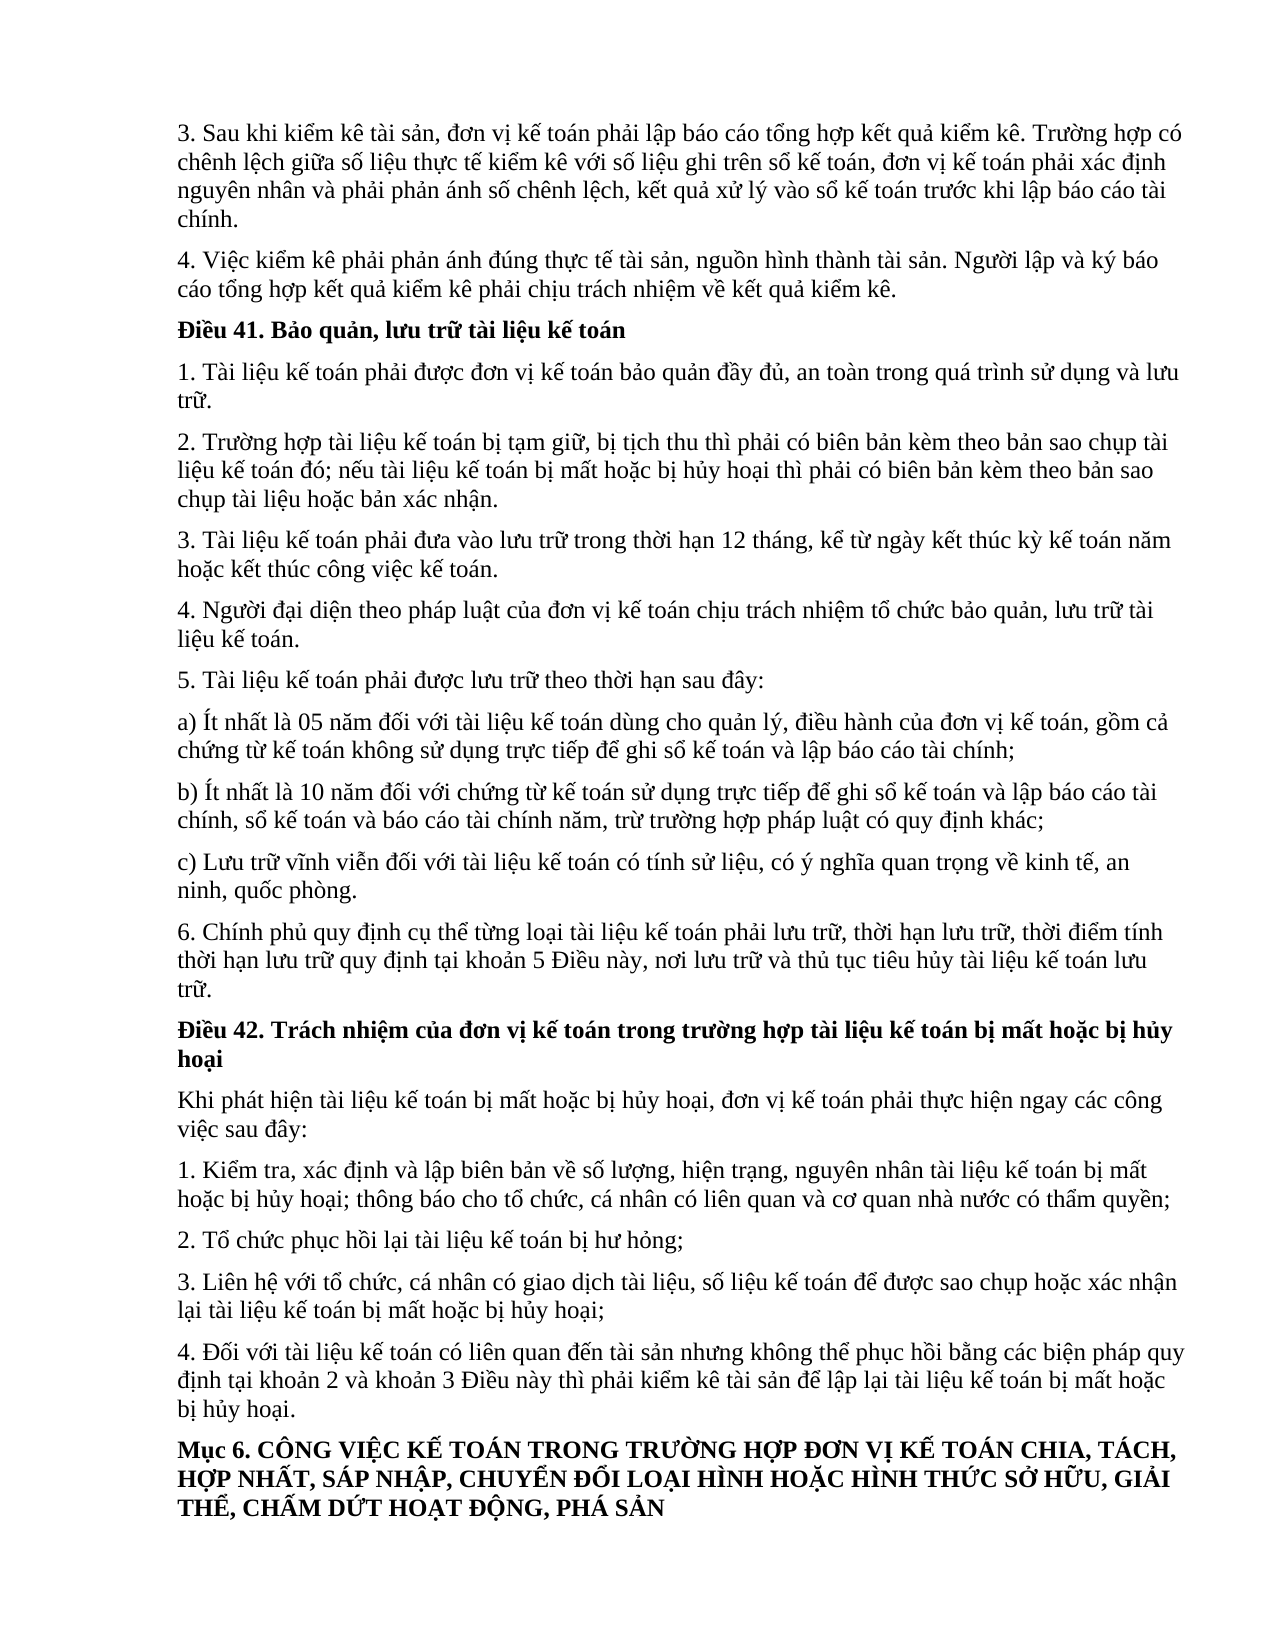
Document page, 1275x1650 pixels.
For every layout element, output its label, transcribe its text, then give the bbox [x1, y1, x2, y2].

text 3. Liên hệ với tổ chức, cá nhân có giao dịch tài liệu, số liệu kế toán để được sao chụp hoặc xác nhận lại tài liệu kế toán bị mất hoặc bị hủy hoại; [177, 1267, 1186, 1324]
text 2. Trường hợp tài liệu kế toán bị tạm giữ, bị tịch thu thì phải có biên bản kèm theo bản sao chụp tài liệu kế toán đó; nếu tài liệu kế toán bị mất hoặc bị hủy hoại thì phải có biên bản kèm theo bản sao chụp tài liệu hoặc bản xác nhận. [177, 427, 1186, 513]
text 4. Việc kiểm kê phải phản ánh đúng thực tế tài sản, nguồn hình thành tài sản. Người lập và ký báo cáo tổng hợp kết quả kiểm kê phải chịu trách nhiệm về kết quả kiểm kê. [177, 246, 1186, 303]
text 3. Sau khi kiểm kê tài sản, đơn vị kế toán phải lập báo cáo tổng hợp kết quả kiểm kê. Trường hợp có chênh lệch giữa số liệu thực tế kiểm kê với số liệu ghi trên sổ kế toán, đơn vị kế toán phải xác định nguyên nhân và phải phản ánh số chênh lệch, kết quả xử lý vào sổ kế toán trước khi lập báo cáo tài chính. [177, 118, 1186, 233]
text Mục 6. CÔNG VIỆC KẾ TOÁN TRONG TRƯỜNG HỢP ĐƠN VỊ KẾ TOÁN CHIA, TÁCH, HỢP NHẤT, SÁP NHẬP, CHUYỂN ĐỔI LOẠI HÌNH HOẶC HÌNH THỨC SỞ HỮU, GIẢI THỂ, CHẤM DỨT HOẠT ĐỘNG, PHÁ SẢN [177, 1436, 1186, 1522]
text c) Lưu trữ vĩnh viễn đối với tài liệu kế toán có tính sử liệu, có ý nghĩa quan trọng về kinh tế, an ninh, quốc phòng. [177, 847, 1186, 904]
text 6. Chính phủ quy định cụ thể từng loại tài liệu kế toán phải lưu trữ, thời hạn lưu trữ, thời điểm tính thời hạn lưu trữ quy định tại khoản 5 Điều này, nơi lưu trữ và thủ tục tiêu hủy tài liệu kế toán lưu trữ. [177, 917, 1186, 1003]
text b) Ít nhất là 10 năm đối với chứng từ kế toán sử dụng trực tiếp để ghi sổ kế toán và lập báo cáo tài chính, sổ kế toán và báo cáo tài chính năm, trừ trường hợp pháp luật có quy định khác; [177, 777, 1186, 834]
text 4. Đối với tài liệu kế toán có liên quan đến tài sản nhưng không thể phục hồi bằng các biện pháp quy định tại khoản 2 và khoản 3 Điều này thì phải kiểm kê tài sản để lập lại tài liệu kế toán bị mất hoặc bị hủy hoại. [177, 1337, 1186, 1423]
text Điều 42. Trách nhiệm của đơn vị kế toán trong trường hợp tài liệu kế toán bị mất hoặc bị hủy hoại [177, 1016, 1186, 1073]
text Điều 41. Bảo quản, lưu trữ tài liệu kế toán [177, 316, 1186, 344]
text 3. Tài liệu kế toán phải đưa vào lưu trữ trong thời hạn 12 tháng, kể từ ngày kết thúc kỳ kế toán năm hoặc kết thúc công việc kế toán. [177, 526, 1186, 583]
text 1. Kiểm tra, xác định và lập biên bản về số lượng, hiện trạng, nguyên nhân tài liệu kế toán bị mất hoặc bị hủy hoại; thông báo cho tổ chức, cá nhân có liên quan và cơ quan nhà nước có thẩm quyền; [177, 1156, 1186, 1213]
text a) Ít nhất là 05 năm đối với tài liệu kế toán dùng cho quản lý, điều hành của đơn vị kế toán, gồm cả chứng từ kế toán không sử dụng trực tiếp để ghi sổ kế toán và lập báo cáo tài chính; [177, 707, 1186, 764]
text 2. Tổ chức phục hồi lại tài liệu kế toán bị hư hỏng; [177, 1226, 1186, 1254]
text Khi phát hiện tài liệu kế toán bị mất hoặc bị hủy hoại, đơn vị kế toán phải thực hiện ngay các công việc sau đây: [177, 1086, 1186, 1143]
text 5. Tài liệu kế toán phải được lưu trữ theo thời hạn sau đây: [177, 666, 1186, 694]
text 1. Tài liệu kế toán phải được đơn vị kế toán bảo quản đầy đủ, an toàn trong quá trình sử dụng và lưu trữ. [177, 357, 1186, 414]
text 4. Người đại diện theo pháp luật của đơn vị kế toán chịu trách nhiệm tổ chức bảo quản, lưu trữ tài liệu kế toán. [177, 596, 1186, 653]
